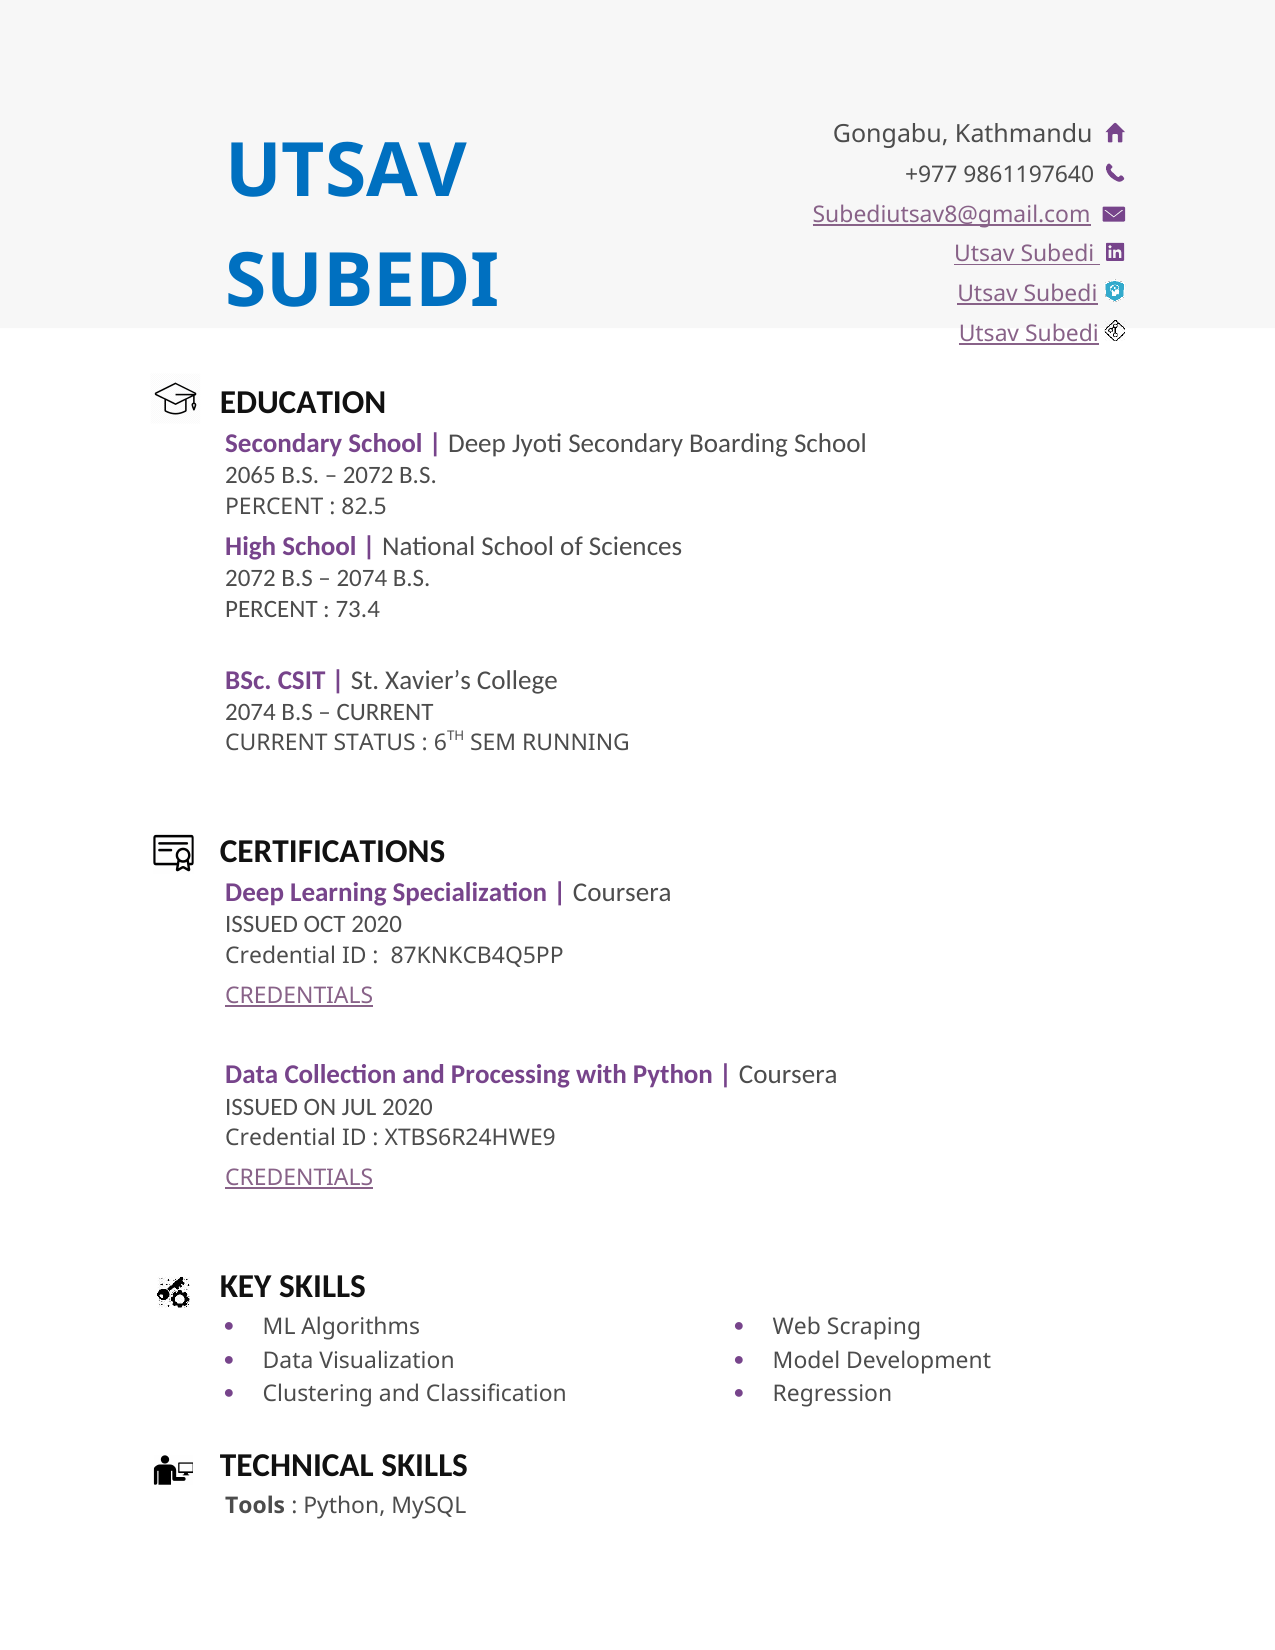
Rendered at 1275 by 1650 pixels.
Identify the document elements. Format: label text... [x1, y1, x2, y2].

subtitle High School | National School of Sciences [225, 529, 1125, 562]
subtitle 2072 B.S – 2074 B.S. [225, 562, 1125, 593]
text PERCENT : 82.5 [225, 489, 1125, 521]
text UTSAV [225, 116, 637, 218]
text Gongabu, Kathmandu [712, 116, 1125, 150]
text Utsav Subedi [712, 277, 1125, 308]
text CREDENTIALS [225, 978, 1125, 1010]
picture [1103, 279, 1125, 302]
text Utsav Subedi [712, 237, 1125, 269]
subtitle issued on jul 2020 [225, 1091, 1125, 1121]
text Credential ID : 87KNKCB4Q5PP [225, 939, 1125, 970]
text +977 9861197640 [712, 158, 1125, 189]
table_header Key [220, 1240, 1050, 1310]
picture [150, 373, 200, 424]
subtitle Deep Learning Specialization | Coursera [225, 875, 1125, 908]
text CREDENTIALS [225, 1161, 1125, 1192]
text SUBEDI [225, 226, 637, 328]
subtitle percent : 73.4 [225, 593, 1125, 623]
subtitle Issued oct 2020 [225, 908, 1125, 939]
subtitle Secondary School | Deep Jyoti Secondary Boarding School [225, 426, 1125, 459]
table_header [220, 356, 1050, 426]
table_header Certifications [220, 806, 1050, 875]
table_header Technical skills [220, 1419, 1050, 1489]
subtitle 2074 B.S – current [225, 696, 1125, 726]
subtitle Data Collection and Processing with Python | Coursera [225, 1058, 1125, 1091]
text Credential ID : XTBS6R24HWE9 [225, 1121, 1125, 1152]
table_header [150, 806, 219, 875]
text Utsav Subedi [712, 317, 1125, 348]
text CURRENT STATUS : 6TH SEM RUNNING [225, 726, 1125, 758]
table_header Web Scraping Model Development Regression [675, 1310, 1125, 1419]
picture [157, 1276, 190, 1308]
text Tools : Python, MySQL [225, 1489, 1125, 1520]
picture [153, 832, 194, 874]
table_header [150, 356, 219, 426]
picture [153, 1455, 193, 1485]
text Subediutsav8@gmail.com [712, 198, 1125, 229]
table_header [150, 1419, 219, 1489]
subtitle BSc. CSIT | St. Xavier’s College [225, 663, 1125, 696]
subtitle 2065 B.S. – 2072 B.S. [225, 459, 1125, 489]
table_header ML Algorithms Data Visualization Clustering and Classification [225, 1310, 675, 1419]
picture [1104, 320, 1125, 341]
table_header [150, 1240, 219, 1310]
